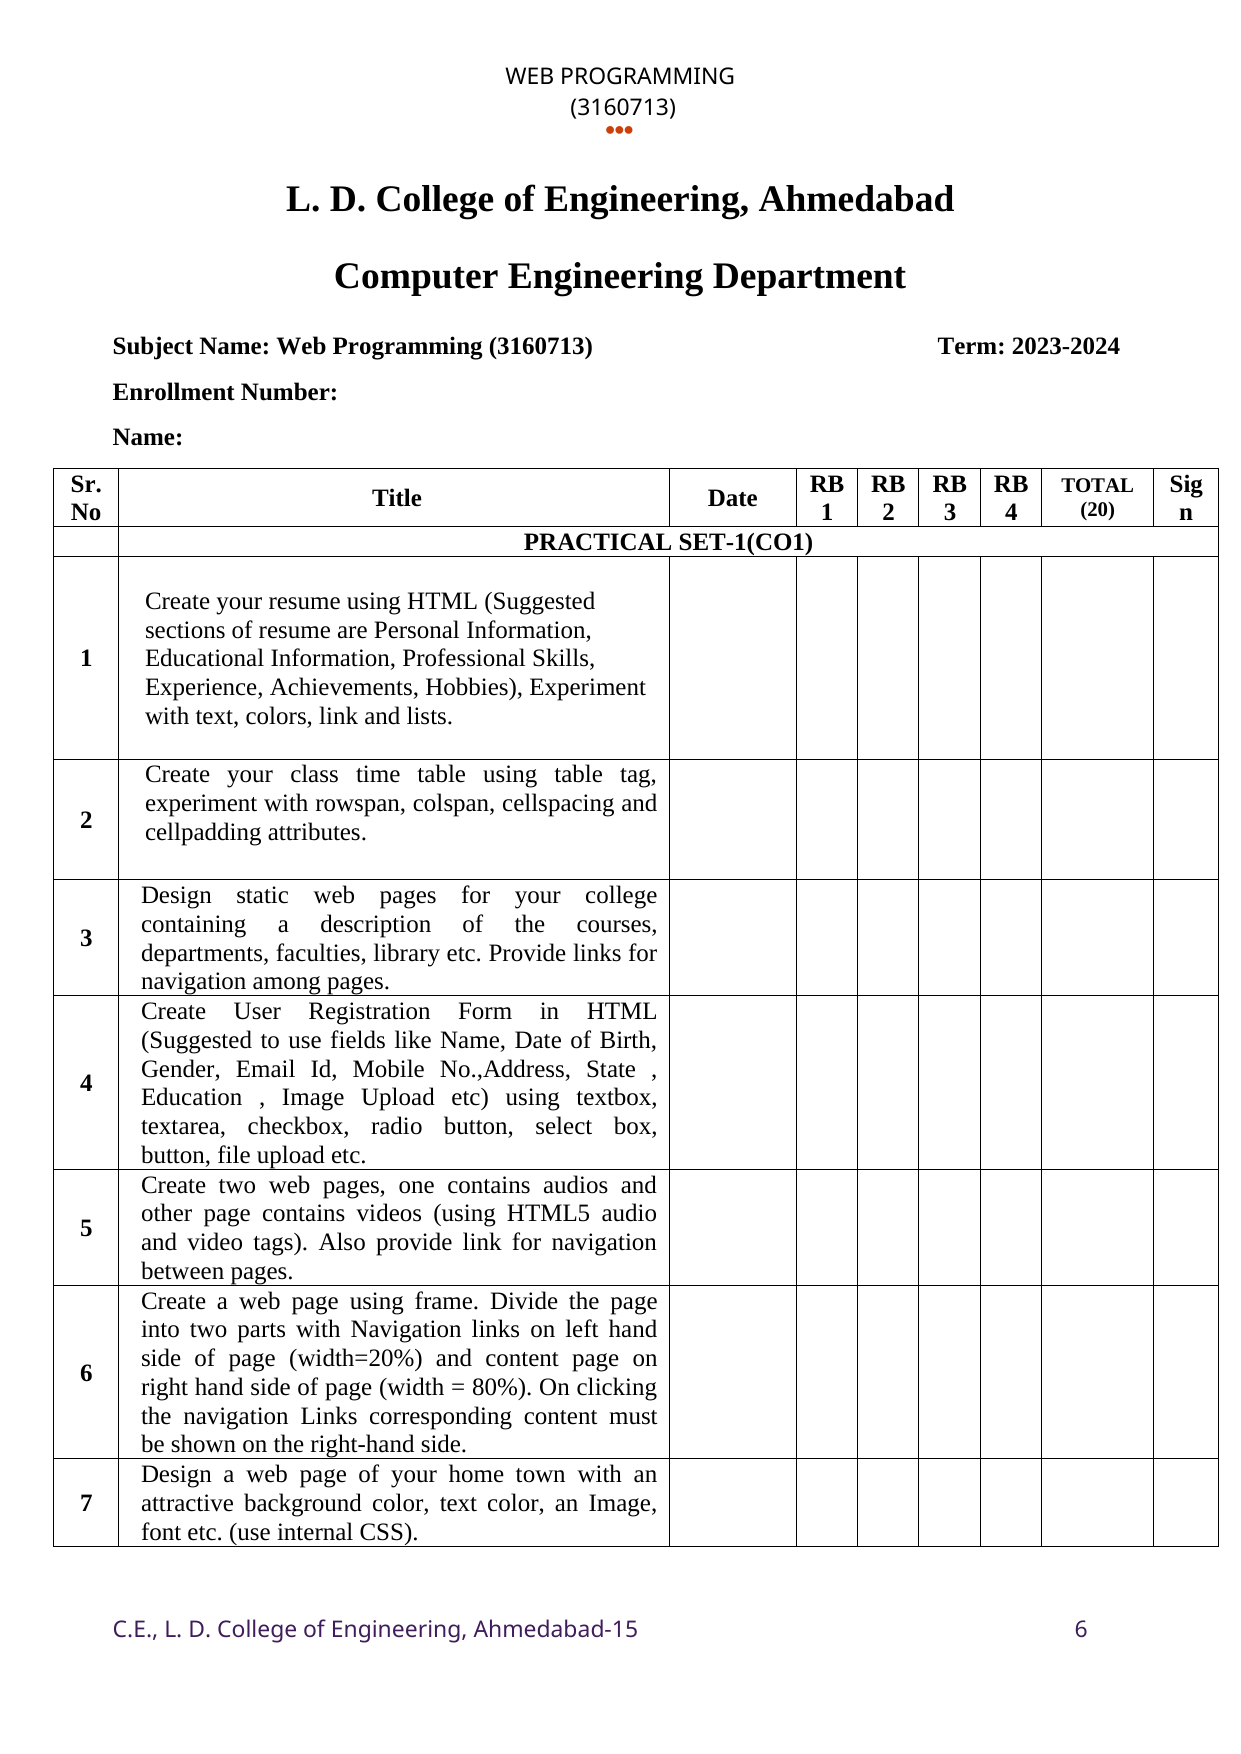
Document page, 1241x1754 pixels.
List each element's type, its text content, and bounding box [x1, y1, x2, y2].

table_cell [797, 996, 857, 1169]
table_header Date [670, 469, 796, 526]
table_header RB4 [981, 469, 1041, 526]
table_cell 4 [54, 996, 118, 1169]
table_cell [1154, 1170, 1218, 1285]
table_header Sign [1154, 469, 1218, 526]
table_cell [981, 996, 1041, 1169]
table_cell Design a web page of your home town with an attractive background color, text color, an Image, font etc. (use internal CSS). [119, 1459, 669, 1546]
table_header RB2 [858, 469, 918, 526]
table_cell [1154, 1286, 1218, 1458]
table_cell [981, 1286, 1041, 1458]
table_cell [1042, 996, 1153, 1169]
table_cell [1154, 996, 1218, 1169]
table_cell [1042, 760, 1153, 879]
table_header RB3 [919, 469, 980, 526]
text L. D. College of Engineering, Ahmedabad [112, 177, 1128, 220]
table_cell [54, 527, 118, 556]
table_cell [797, 1170, 857, 1285]
table_cell 3 [54, 880, 118, 995]
table_cell [858, 1459, 918, 1546]
table_cell Design static web pages for your college containing a description of the courses, departments, faculties, library etc. Provide links for navigation among pages. [119, 880, 669, 995]
table_cell 2 [54, 760, 118, 879]
table_cell [919, 996, 980, 1169]
table_cell Create two web pages, one contains audios and other page contains videos (using HTML5 audio and video tags). Also provide link for navigation between pages. [119, 1170, 669, 1285]
table_cell [858, 557, 918, 758]
table_header RB1 [797, 469, 857, 526]
table_cell [919, 1170, 980, 1285]
table_cell [1042, 880, 1153, 995]
table_cell 1 [54, 557, 118, 758]
table_cell [670, 760, 796, 879]
table_cell [1154, 557, 1218, 758]
table_cell [1042, 1459, 1153, 1546]
table_cell Create User Registration Form in HTML (Suggested to use fields like Name, Date of Birth, Gender, Email Id, Mobile No.,Address, State , Education , Image Upload etc) using textbox, textarea, checkbox, radio button, select box, button, file upload etc. [119, 996, 669, 1169]
table_cell [981, 1170, 1041, 1285]
table_cell Create your class time table using table tag, experiment with rowspan, colspan, cellspacing and cellpadding attributes. [119, 760, 669, 879]
table_cell [670, 557, 796, 758]
table_cell [797, 1286, 857, 1458]
table_cell [797, 1459, 857, 1546]
text Subject Name: Web Programming (3160713) Term: 2023-2024 [112, 331, 1128, 360]
table_cell 7 [54, 1459, 118, 1546]
table_cell [919, 1286, 980, 1458]
text Computer Engineering Department [112, 254, 1128, 297]
table_cell [981, 557, 1041, 758]
table_cell [919, 557, 980, 758]
table_cell [797, 760, 857, 879]
table_cell 5 [54, 1170, 118, 1285]
table_cell [981, 760, 1041, 879]
table_cell Create a web page using frame. Divide the page into two parts with Navigation links on left hand side of page (width=20%) and content page on right hand side of page (width = 80%). On clicking the navigation Links corresponding content must be shown on the right-hand side. [119, 1286, 669, 1458]
table_header Sr. No [54, 469, 118, 526]
table_cell [670, 880, 796, 995]
table_cell [858, 1286, 918, 1458]
table_cell [858, 996, 918, 1169]
text Enrollment Number: [112, 377, 1128, 405]
table_cell Create your resume using HTML (Suggested sections of resume are Personal Information, Educational Information, Professional Skills, Experience, Achievements, Hobbies), Experiment with text, colors, link and lists. [119, 557, 669, 758]
table_cell [1042, 557, 1153, 758]
table_cell [1042, 1170, 1153, 1285]
table_cell [670, 996, 796, 1169]
table_cell [1154, 1459, 1218, 1546]
table_cell [919, 880, 980, 995]
table_cell [919, 760, 980, 879]
table_cell [1042, 1286, 1153, 1458]
table_cell [797, 880, 857, 995]
table_cell [981, 1459, 1041, 1546]
table_cell [670, 1170, 796, 1285]
table_cell [670, 1459, 796, 1546]
table_cell [858, 880, 918, 995]
text Name: [112, 422, 1128, 451]
table_cell [919, 1459, 980, 1546]
table_cell [858, 1170, 918, 1285]
table_cell [1154, 760, 1218, 879]
table_cell [797, 557, 857, 758]
table_cell [858, 760, 918, 879]
table_header TOTAL (20) [1042, 469, 1153, 526]
table_cell [670, 1286, 796, 1458]
table_cell 6 [54, 1286, 118, 1458]
table_cell [981, 880, 1041, 995]
table_cell PRACTICAL SET-1(CO1) [119, 527, 1218, 556]
table_cell [1154, 880, 1218, 995]
table_header Title [119, 469, 669, 526]
